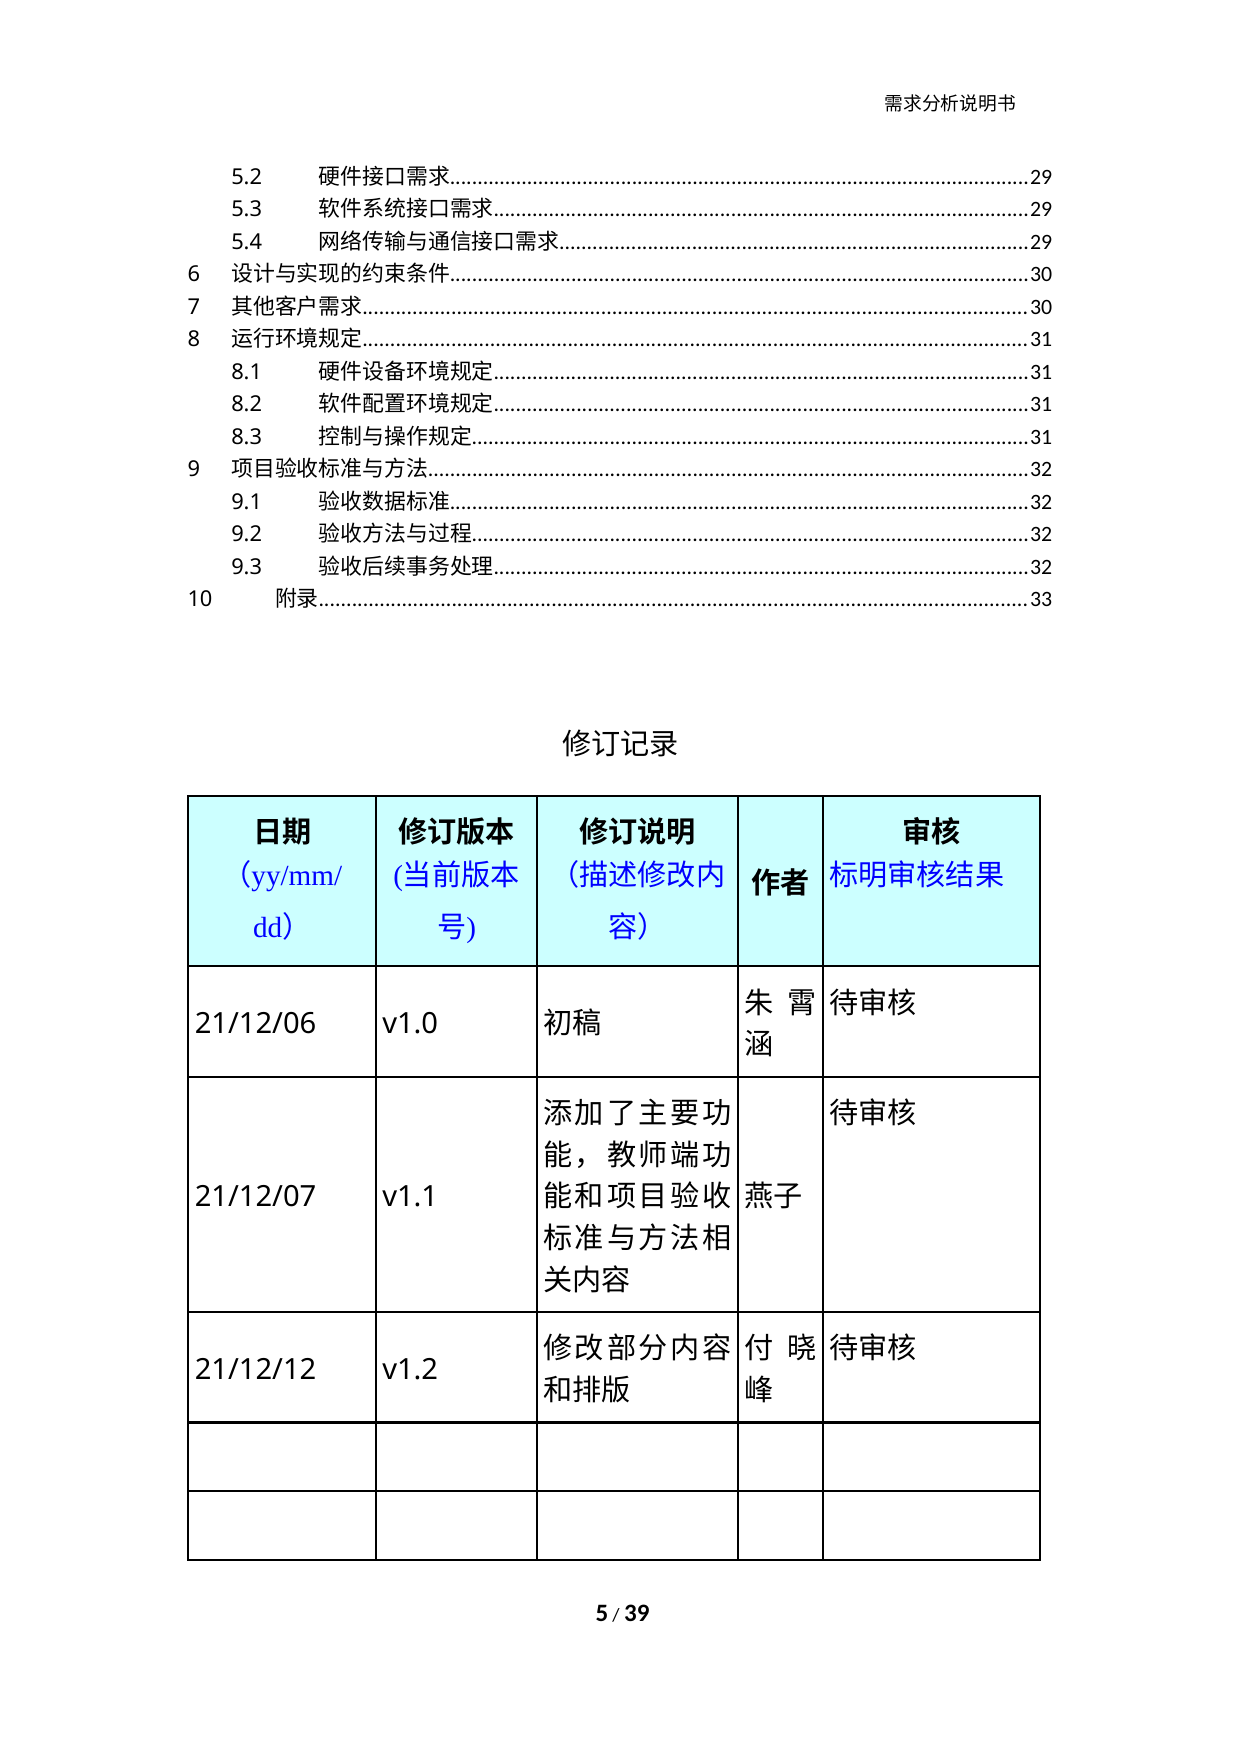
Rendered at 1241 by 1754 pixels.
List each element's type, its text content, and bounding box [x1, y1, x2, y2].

table_cell 朱霄涵 [739, 967, 822, 1076]
table_header 作者 [739, 797, 822, 965]
table_cell 21/12/12 [189, 1313, 375, 1421]
table_header 修订版本 (当前版本号) [377, 797, 536, 965]
table_cell [824, 1492, 1039, 1559]
table_cell [189, 1492, 375, 1559]
table_cell [739, 1492, 822, 1559]
table_cell 添加了主要功能，教师端功能和项目验收标准与方法相关内容 [538, 1078, 737, 1311]
table_cell 付晓峰 [739, 1313, 822, 1421]
table_cell [377, 1424, 536, 1490]
table_cell [824, 1424, 1039, 1490]
table_cell 待审核 [824, 967, 1039, 1076]
table_cell 待审核 [824, 1313, 1039, 1421]
table_cell [538, 1492, 737, 1559]
table_cell 待审核 [824, 1078, 1039, 1311]
table_cell v1.2 [377, 1313, 536, 1421]
table_cell v1.0 [377, 967, 536, 1076]
table_cell 初稿 [538, 967, 737, 1076]
table_cell 燕子 [739, 1078, 822, 1311]
table_header 审核 标明审核结果 [824, 797, 1039, 965]
table_cell 修改部分内容和排版 [538, 1313, 737, 1421]
table_cell [189, 1424, 375, 1490]
table_cell 21/12/07 [189, 1078, 375, 1311]
text 修订记录 [187, 720, 1053, 762]
table_cell 21/12/06 [189, 967, 375, 1076]
table_cell [377, 1492, 536, 1559]
table_header 修订说明 （描述修改内容） [538, 797, 737, 965]
table_cell [538, 1424, 737, 1490]
table_header 日期 （yy/mm/dd） [189, 797, 375, 965]
table_cell v1.1 [377, 1078, 536, 1311]
table_cell [739, 1424, 822, 1490]
